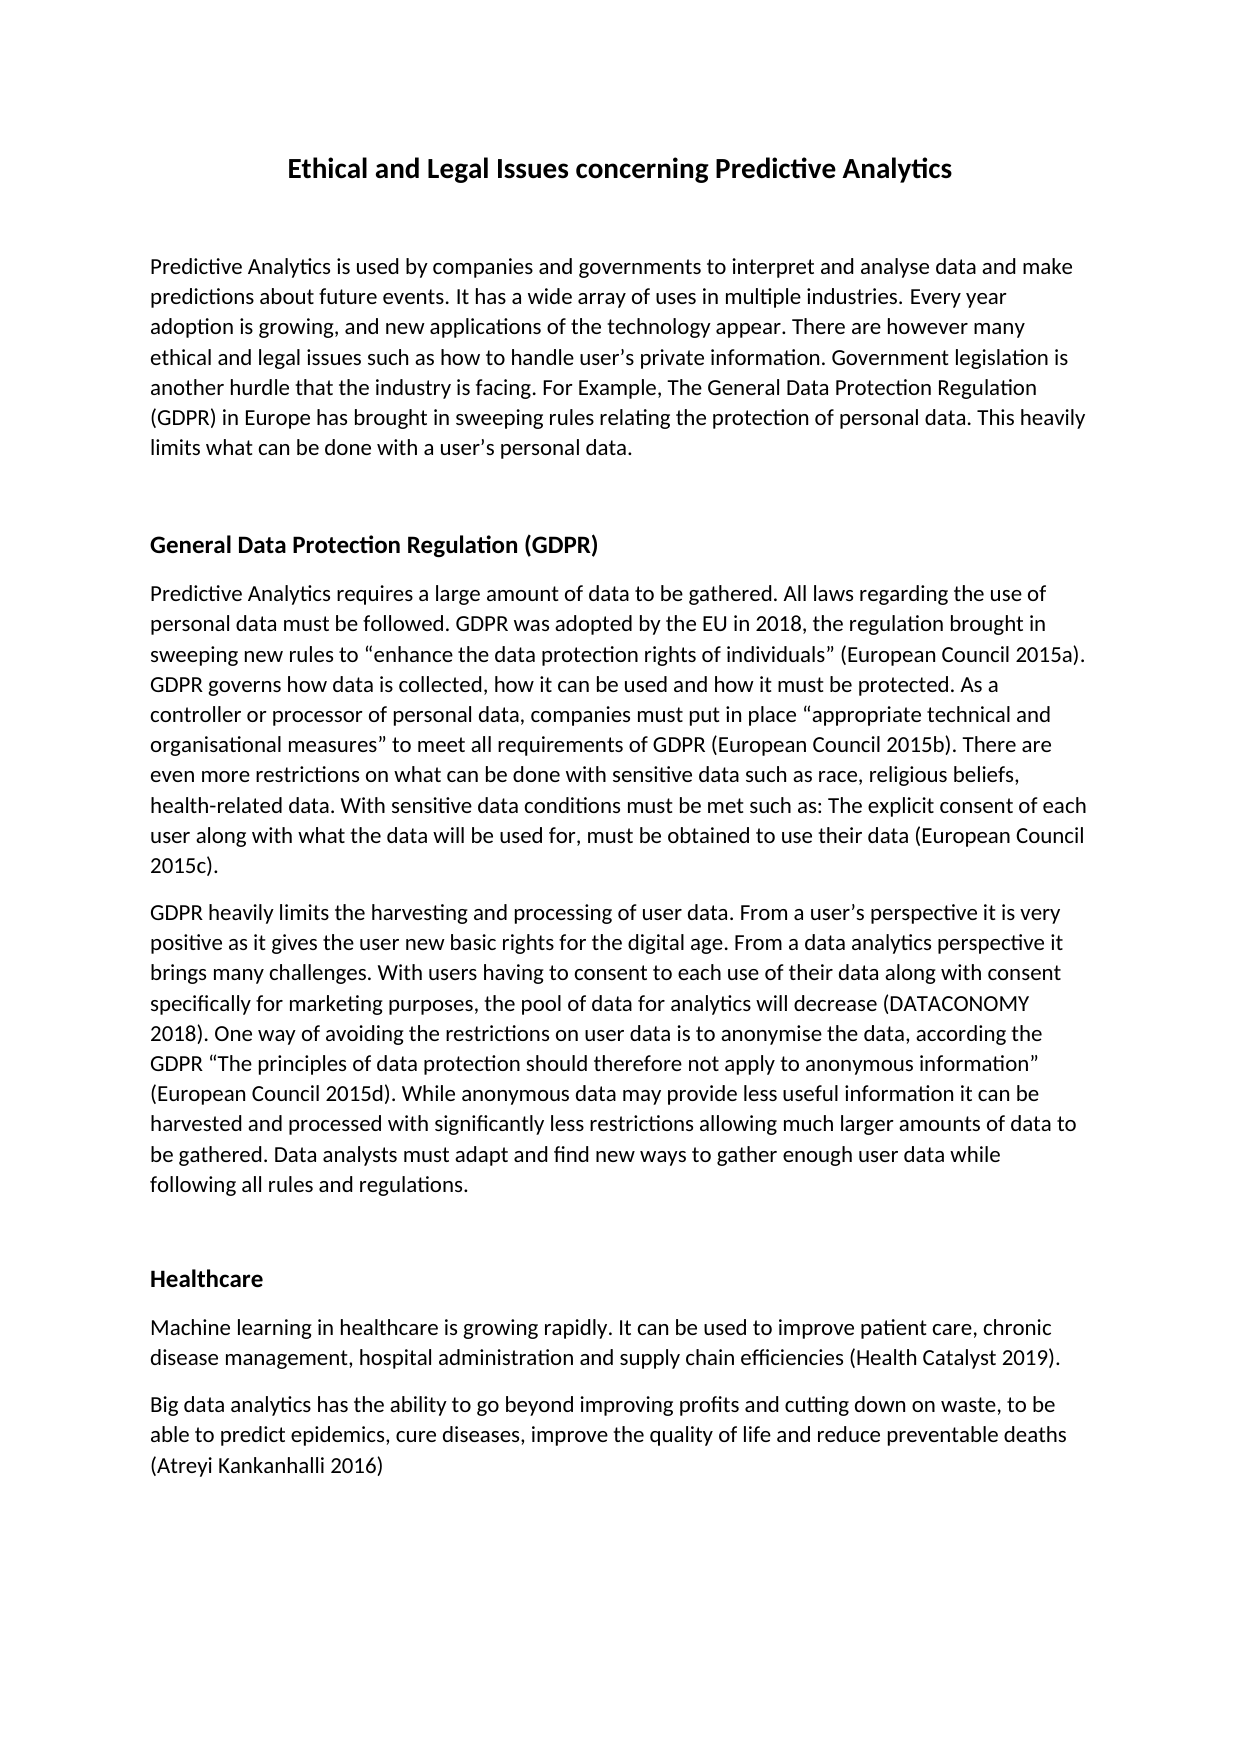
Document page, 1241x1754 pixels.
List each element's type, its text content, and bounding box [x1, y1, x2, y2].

text Big data analytics has the ability to go beyond improving profits and cutting down on waste, to be able to predict epidemics, cure diseases, improve the quality of life and reduce preventable deaths (Atreyi Kankanhalli 2016) [150, 1390, 1090, 1479]
text Predictive Analytics requires a large amount of data to be gathered. All laws regarding the use of personal data must be followed. GDPR was adopted by the EU in 2018, the regulation brought in sweeping new rules to “enhance the data protection rights of individuals” (European Council 2015a). GDPR governs how data is collected, how it can be used and how it must be protected. As a controller or processor of personal data, companies must put in place “appropriate technical and organisational measures” to meet all requirements of GDPR (European Council 2015b). There are even more restrictions on what can be done with sensitive data such as race, religious beliefs, health-related data. With sensitive data conditions must be met such as: The explicit consent of each user along with what the data will be used for, must be obtained to use their data (European Council 2015c). [150, 579, 1090, 879]
text Ethical and Legal Issues concerning Predictive Analytics [150, 150, 1090, 186]
text GDPR heavily limits the harvesting and processing of user data. From a user’s perspective it is very positive as it gives the user new basic rights for the digital age. From a data analytics perspective it brings many challenges. With users having to consent to each use of their data along with consent specifically for marketing purposes, the pool of data for analytics will decrease (DATACONOMY 2018). One way of avoiding the restrictions on user data is to anonymise the data, according the GDPR “The principles of data protection should therefore not apply to anonymous information” (European Council 2015d). While anonymous data may provide less useful information it can be harvested and processed with significantly less restrictions allowing much larger amounts of data to be gathered. Data analysts must adapt and find new ways to gather enough user data while following all rules and regulations. [150, 898, 1090, 1198]
text Healthcare [150, 1264, 1090, 1294]
text Predictive Analytics is used by companies and governments to interpret and analyse data and make predictions about future events. It has a wide array of uses in multiple industries. Every year adoption is growing, and new applications of the technology appear. There are however many ethical and legal issues such as how to handle user’s private information. Government legislation is another hurdle that the industry is facing. For Example, The General Data Protection Regulation (GDPR) in Europe has brought in sweeping rules relating the protection of personal data. This heavily limits what can be done with a user’s personal data. [150, 252, 1090, 461]
text General Data Protection Regulation (GDPR) [150, 530, 1090, 560]
text Machine learning in healthcare is growing rapidly. It can be used to improve patient care, chronic disease management, hospital administration and supply chain efficiencies (Health Catalyst 2019). [150, 1313, 1090, 1371]
